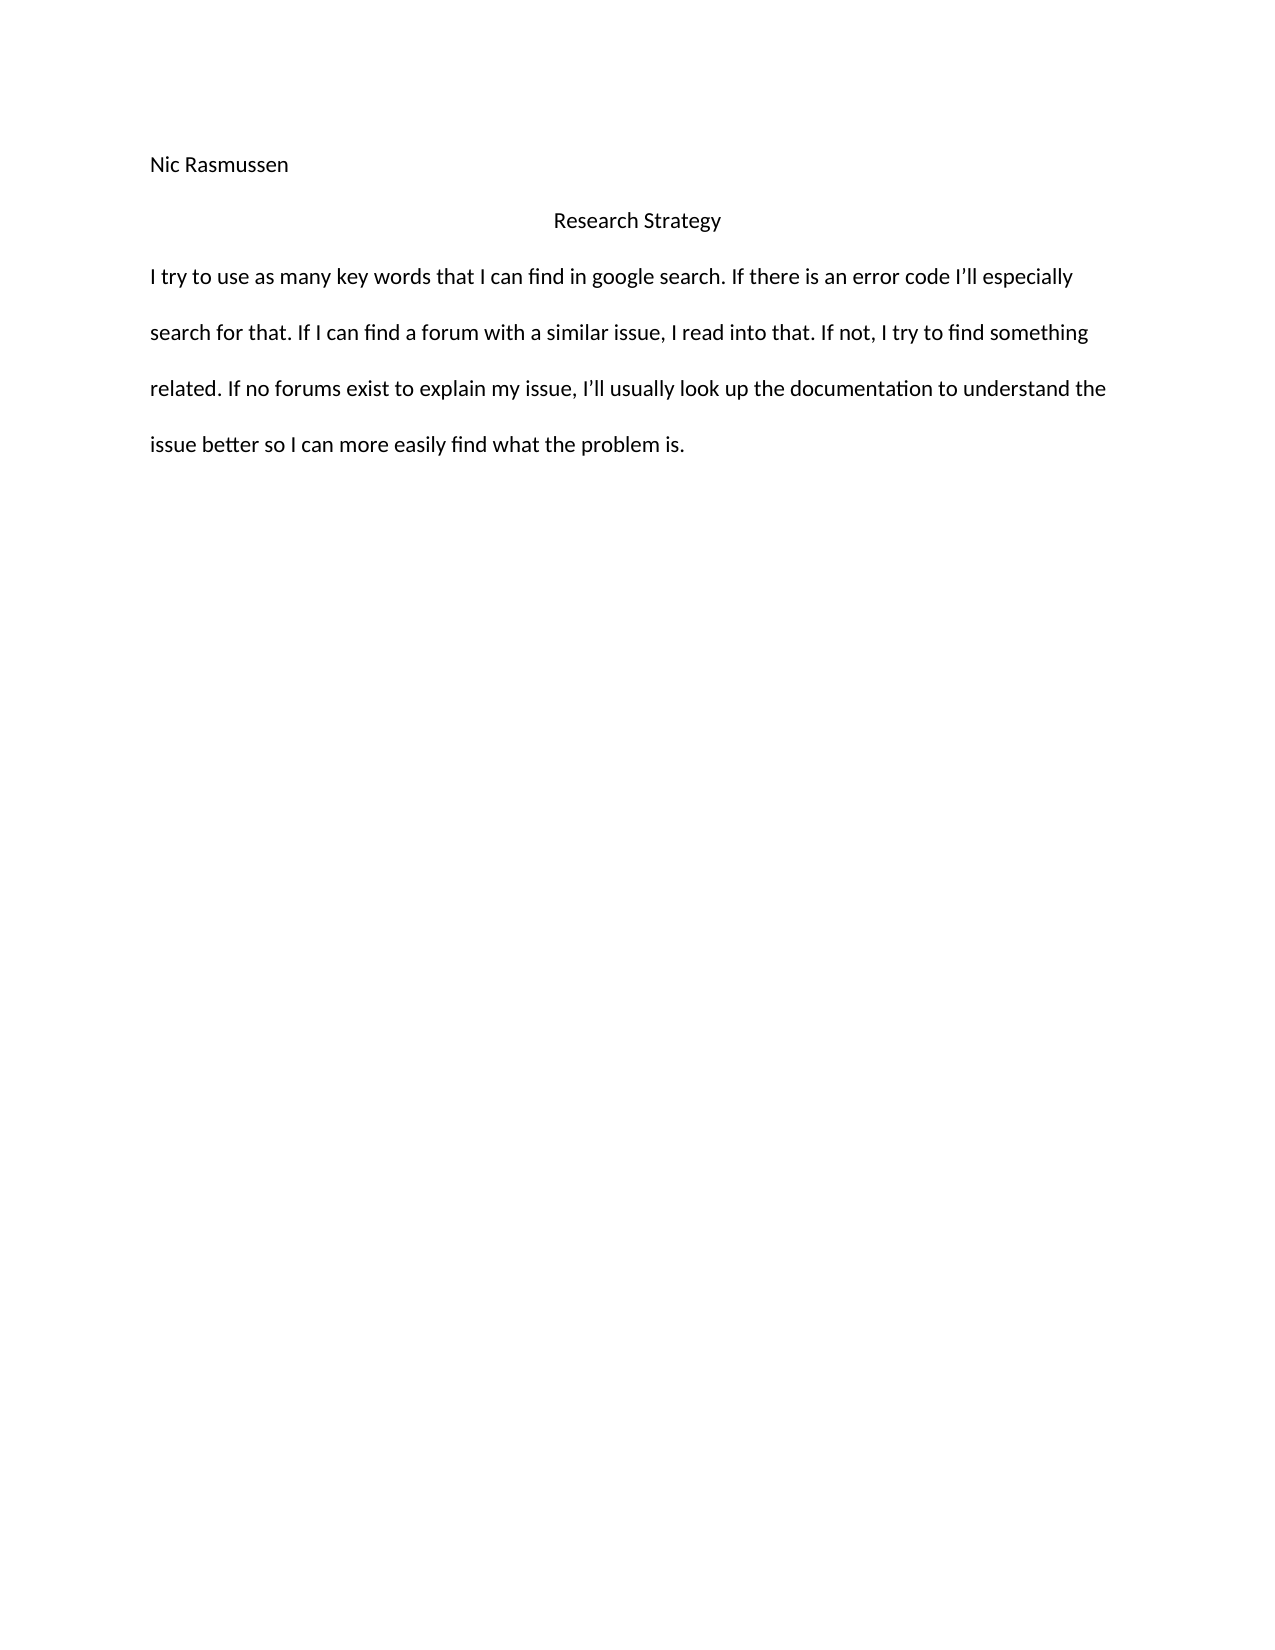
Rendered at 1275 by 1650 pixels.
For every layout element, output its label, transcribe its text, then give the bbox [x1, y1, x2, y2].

text Nic Rasmussen [150, 150, 1125, 178]
text I try to use as many key words that I can find in google search. If there is an error code I’ll especially search for that. If I can find a forum with a similar issue, I read into that. If not, I try to find something related. If no forums exist to explain my issue, I’ll usually look up the documentation to understand the issue better so I can more easily find what the problem is. [150, 262, 1125, 458]
text Research Strategy [150, 206, 1125, 234]
